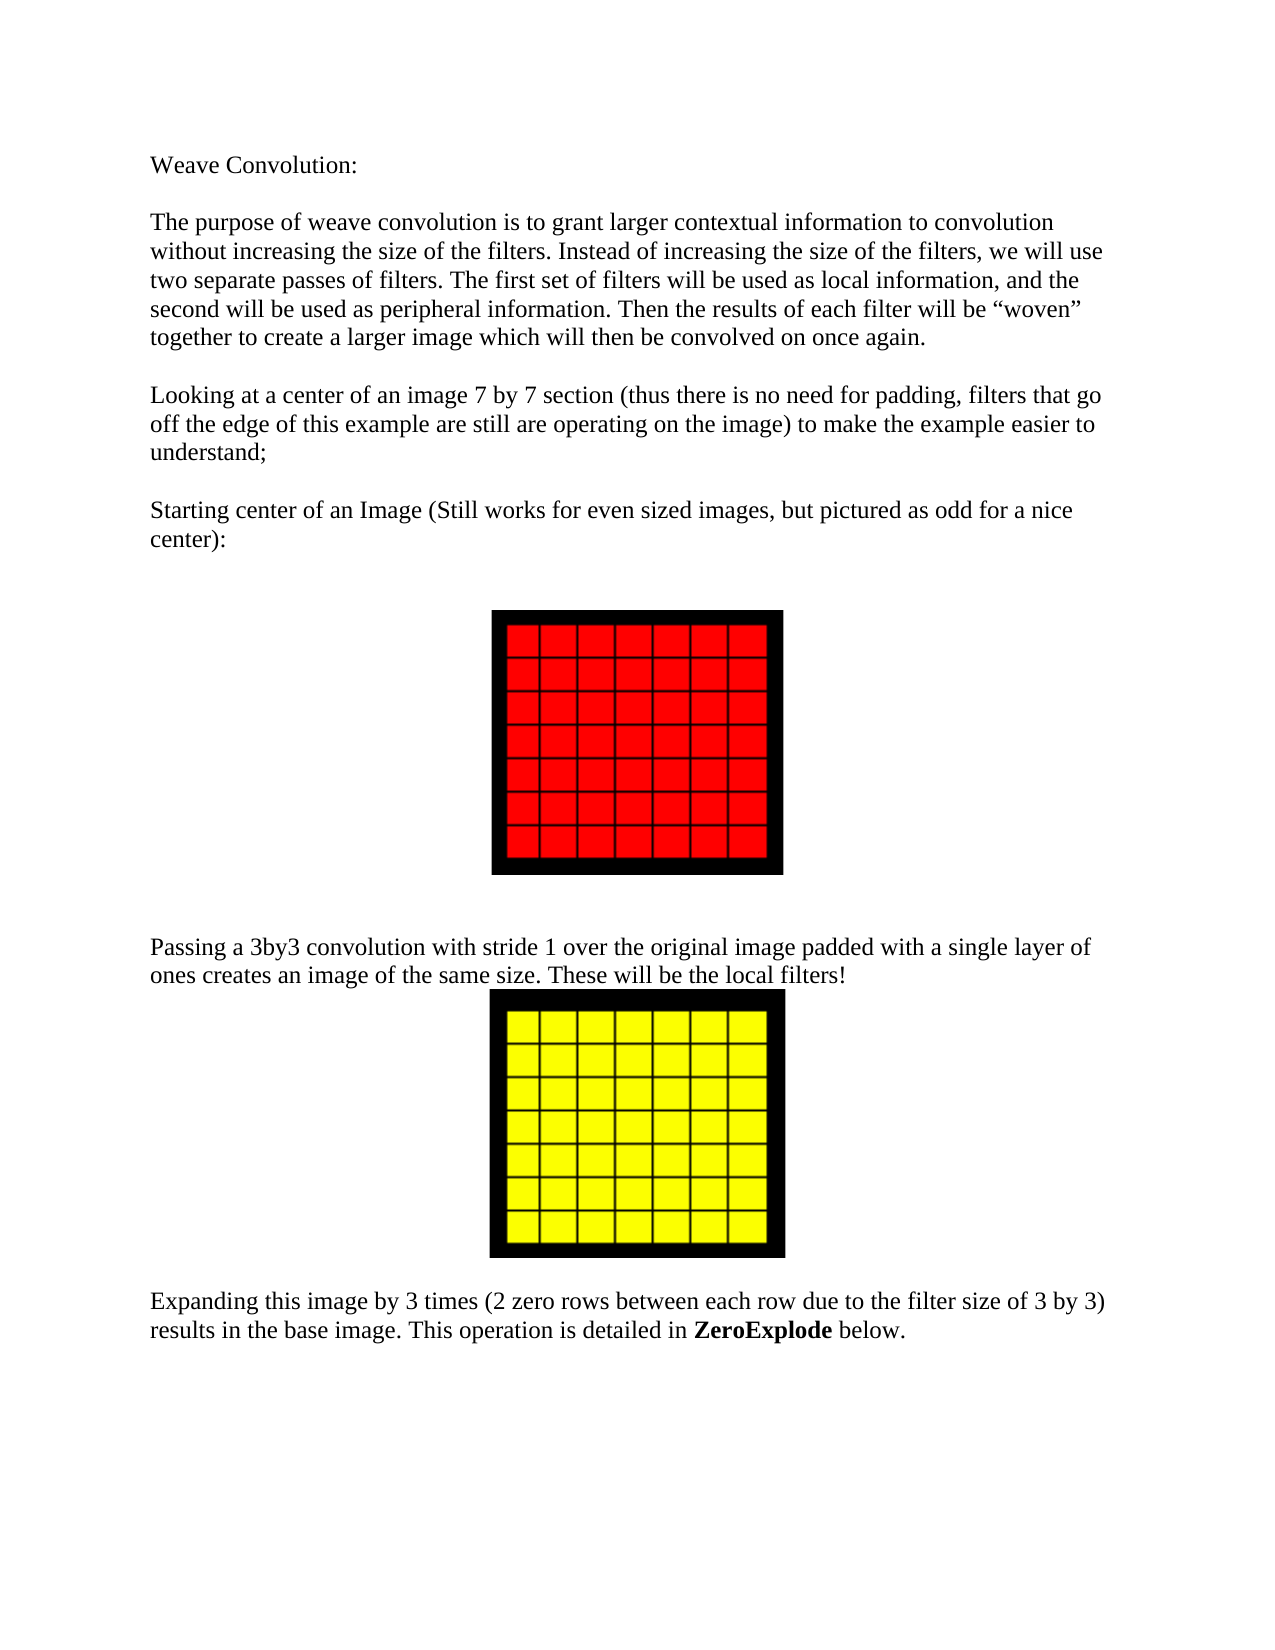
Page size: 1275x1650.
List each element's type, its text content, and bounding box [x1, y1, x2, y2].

text Expanding this image by 3 times (2 zero rows between each row due to the filter size of 3 by 3) results in the base image. This operation is detailed in ZeroExplode below. [150, 1286, 1125, 1344]
text Looking at a center of an image 7 by 7 section (thus there is no need for padding, filters that go off the edge of this example are still are operating on the image) to make the example easier to understand; [150, 380, 1125, 466]
text Weave Convolution: [150, 150, 1125, 179]
picture [491, 610, 784, 875]
picture [489, 989, 786, 1258]
text The purpose of weave convolution is to grant larger contextual information to convolution without increasing the size of the filters. Instead of increasing the size of the filters, we will use two separate passes of filters. The first set of filters will be used as local information, and the second will be used as peripheral information. Then the results of each filter will be “woven” together to create a larger image which will then be convolved on once again. [150, 207, 1125, 351]
text Passing a 3by3 convolution with stride 1 over the original image padded with a single layer of ones creates an image of the same size. These will be the local filters! [150, 932, 1125, 989]
text Starting center of an Image (Still works for even sized images, but pictured as odd for a nice center): [150, 495, 1125, 552]
